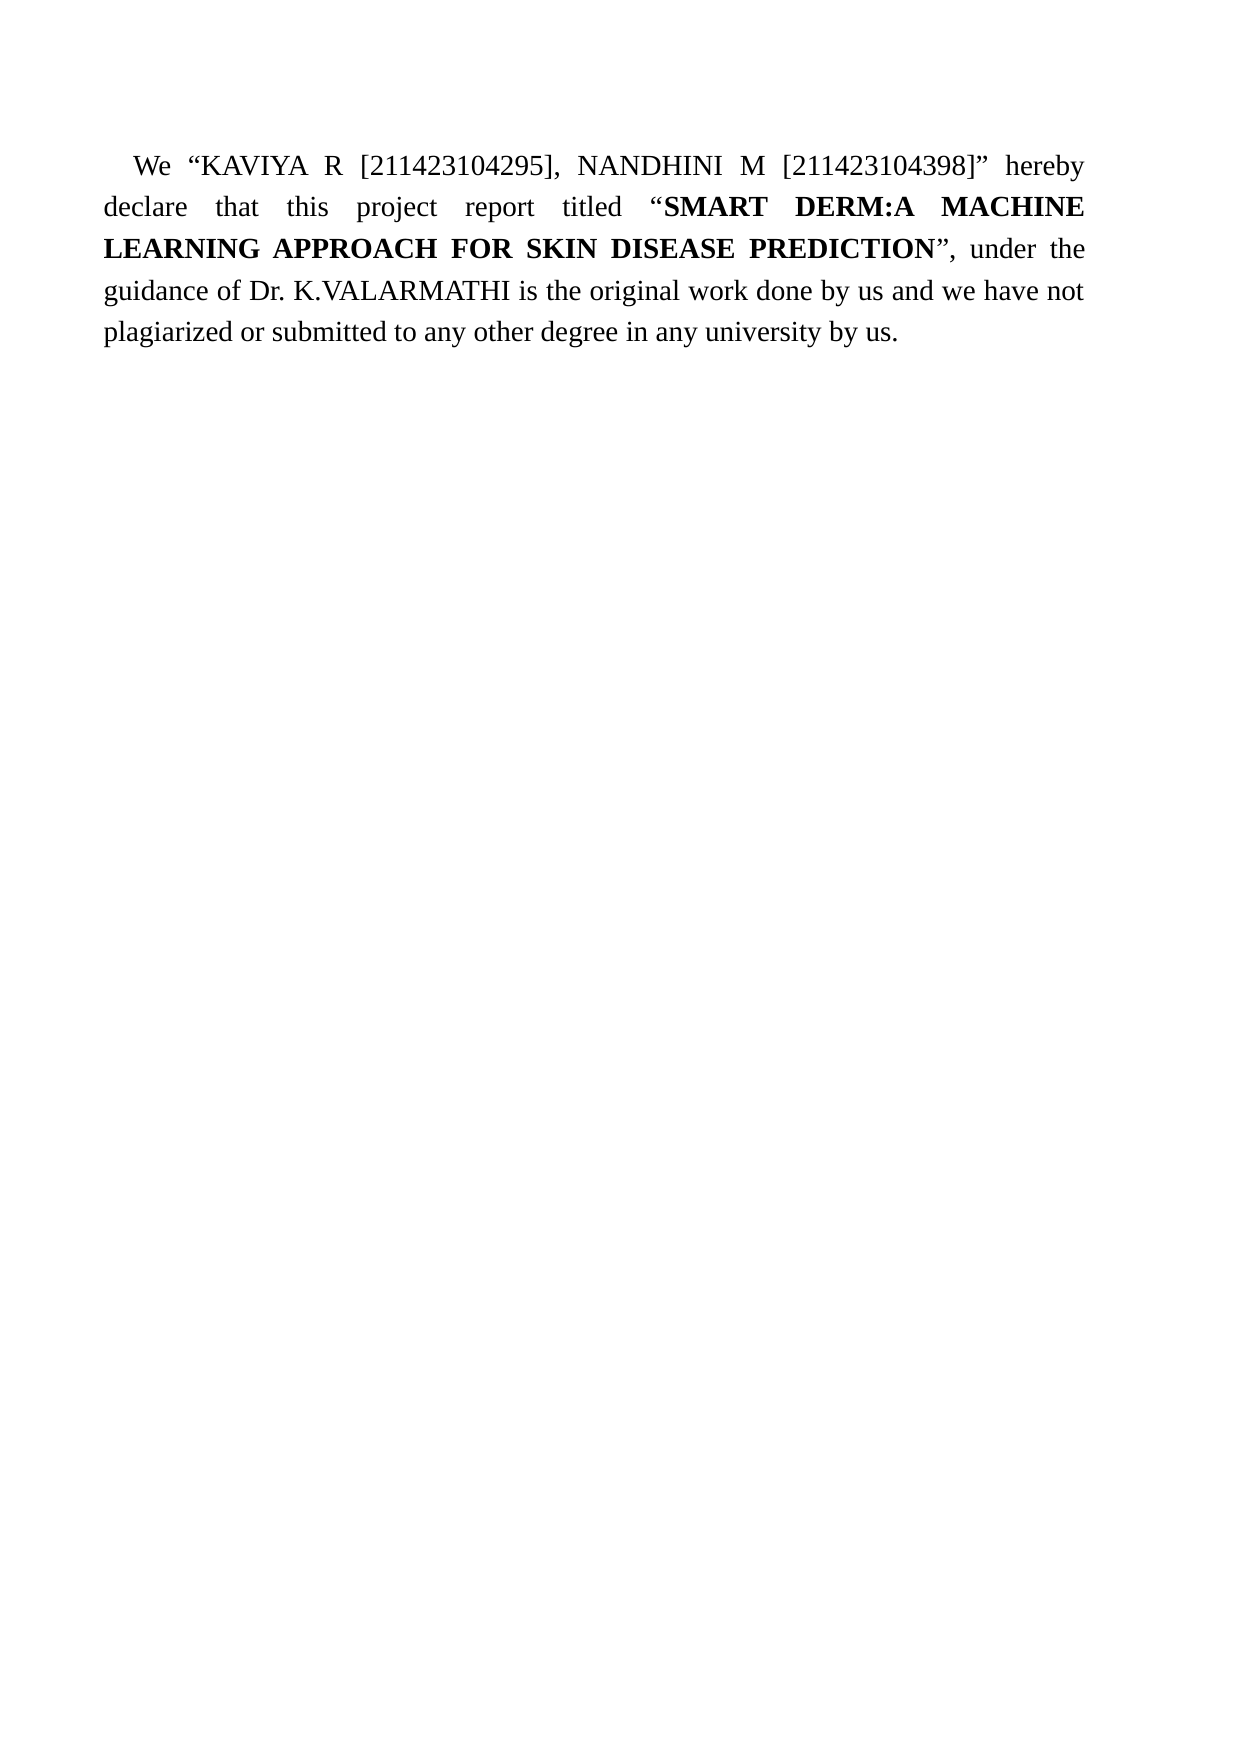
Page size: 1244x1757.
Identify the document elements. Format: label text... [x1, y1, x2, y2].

text We “KAVIYA R [211423104295], NANDHINI M [211423104398]” hereby declare that this project report titled “SMART DERM:A MACHINE LEARNING APPROACH FOR SKIN DISEASE PREDICTION”, under the guidance of Dr. K.VALARMATHI is the original work done by us and we have not plagiarized or submitted to any other degree in any university by us. [103, 148, 1085, 348]
